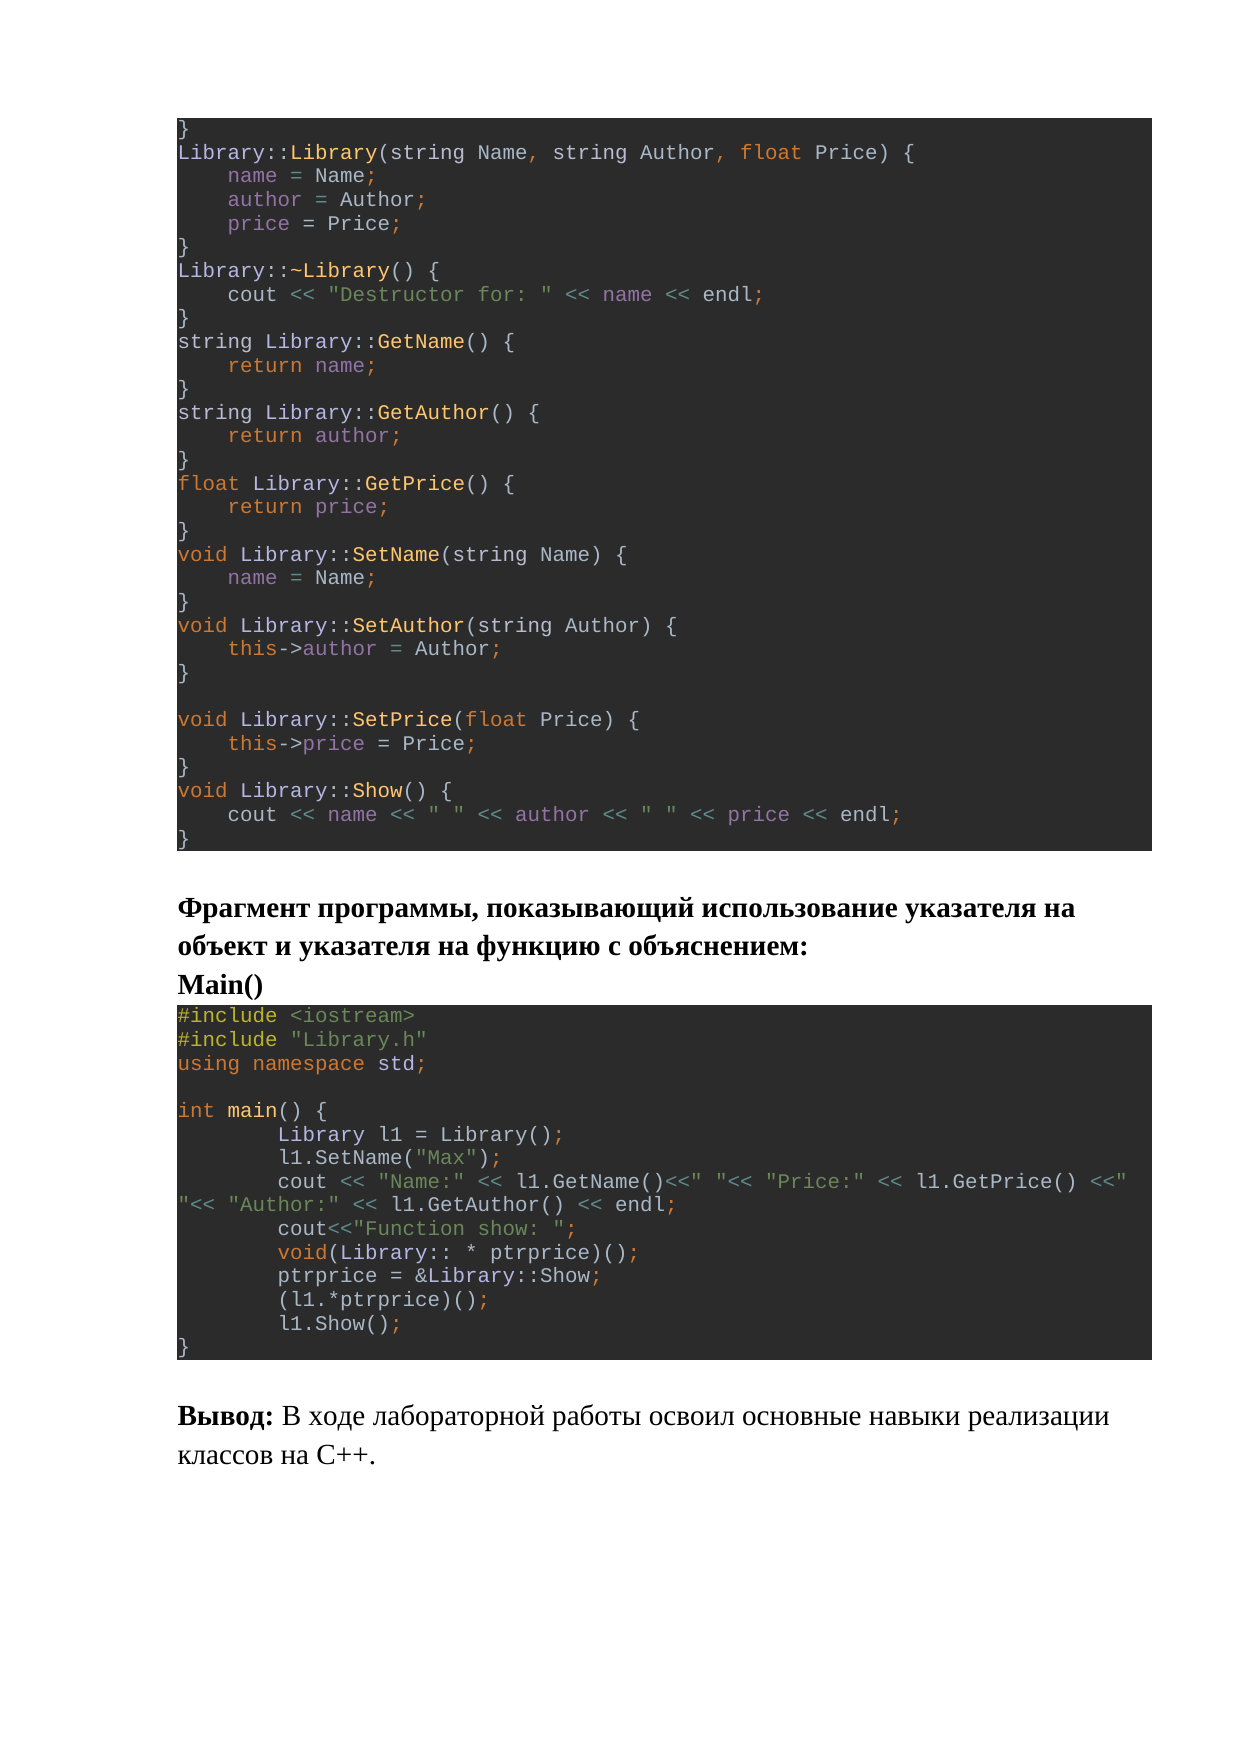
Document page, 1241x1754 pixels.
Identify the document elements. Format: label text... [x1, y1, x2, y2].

text Фрагмент программы, показывающий использование указателя на объект и указателя на функцию с объяснением: [177, 890, 1152, 962]
text Main() [177, 967, 1152, 1000]
text Вывод: В ходе лабораторной работы освоил основные навыки реализации классов на С++. [177, 1398, 1152, 1471]
text #include <iostream> #include "Library.h" using namespace std; int main() { Library l1 = Library(); l1.SetName("Max"); cout << "Name:" << l1.GetName()<<" "<< "Price:" << l1.GetPrice() <<" "<< "Author:" << l1.GetAuthor() << endl; cout<<"Function show: "; void(Library:: * ptrprice)(); ptrprice = &Library::Show; (l1.*ptrprice)(); l1.Show(); } [177, 1005, 1152, 1360]
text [177, 118, 1152, 851]
